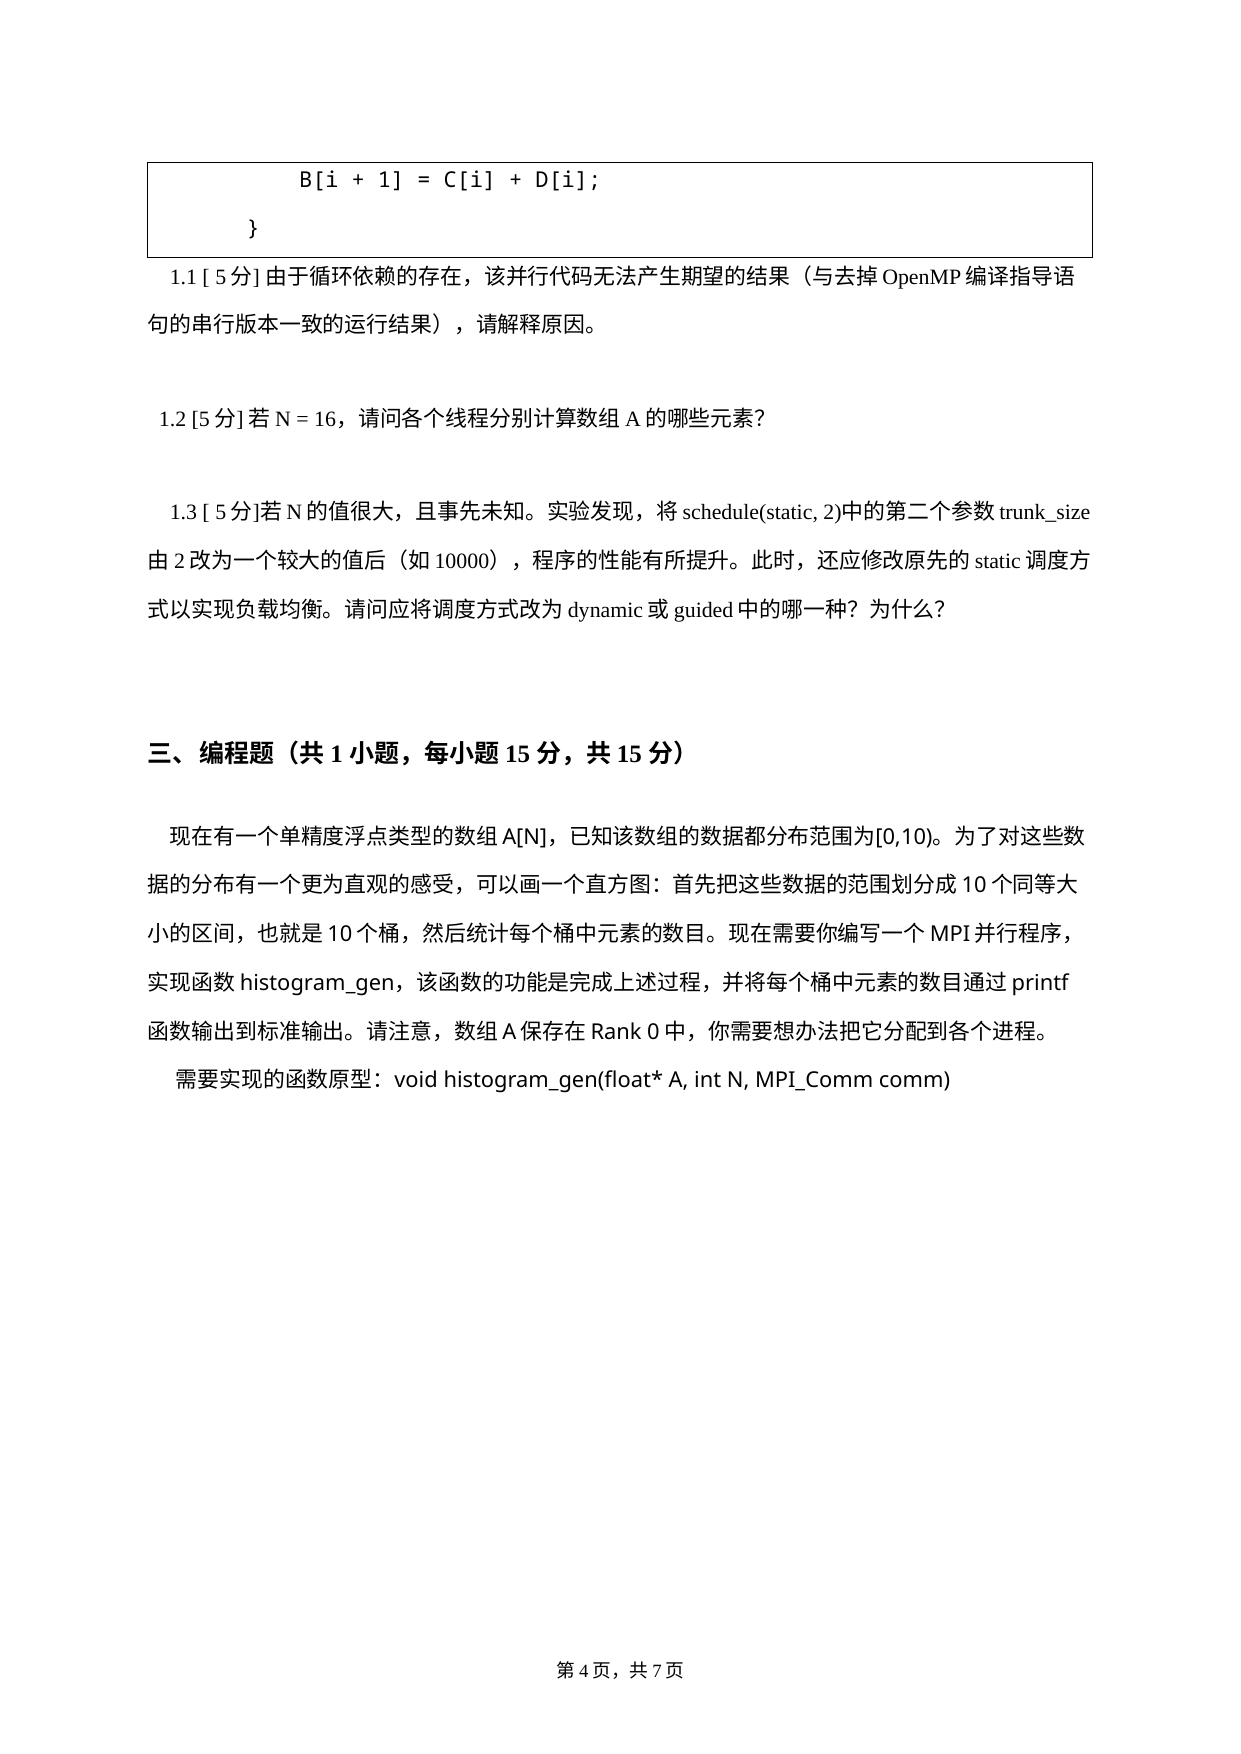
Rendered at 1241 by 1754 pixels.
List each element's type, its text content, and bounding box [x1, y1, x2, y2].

list 编程题（共 1 小题，每小题 15 分，共 15 分） [148, 719, 1092, 784]
text 现在有一个单精度浮点类型的数组A[N]，已知该数组的数据都分布范围为[0,10)。为了对这些数据的分布有一个更为直观的感受，可以画一个直方图：首先把这些数据的范围划分成10个同等大小的区间，也就是10个桶，然后统计每个桶中元素的数目。现在需要你编写一个MPI并行程序，实现函数histogram_gen，该函数的功能是完成上述过程，并将每个桶中元素的数目通过printf函数输出到标准输出。请注意，数组A保存在Rank 0中，你需要想办法把它分配到各个进程。 [148, 818, 1092, 1046]
text 1.1 [ 5分] 由于循环依赖的存在，该并行代码无法产生期望的结果（与去掉OpenMP编译指导语句的串行版本一致的运行结果），请解释原因。 [148, 258, 1092, 339]
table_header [148, 163, 1092, 257]
text 1.2 [5分] 若N = 16，请问各个线程分别计算数组A的哪些元素？ [148, 400, 1092, 433]
text 需要实现的函数原型：void histogram_gen(float* A, int N, MPI_Comm comm) [148, 1062, 1092, 1094]
text 1.3 [ 5分]若N的值很大，且事先未知。实验发现，将schedule(static, 2)中的第二个参数trunk_size由2改为一个较大的值后（如10000），程序的性能有所提升。此时，还应修改原先的static调度方式以实现负载均衡。请问应将调度方式改为dynamic或guided中的哪一种？为什么？ [148, 494, 1092, 624]
